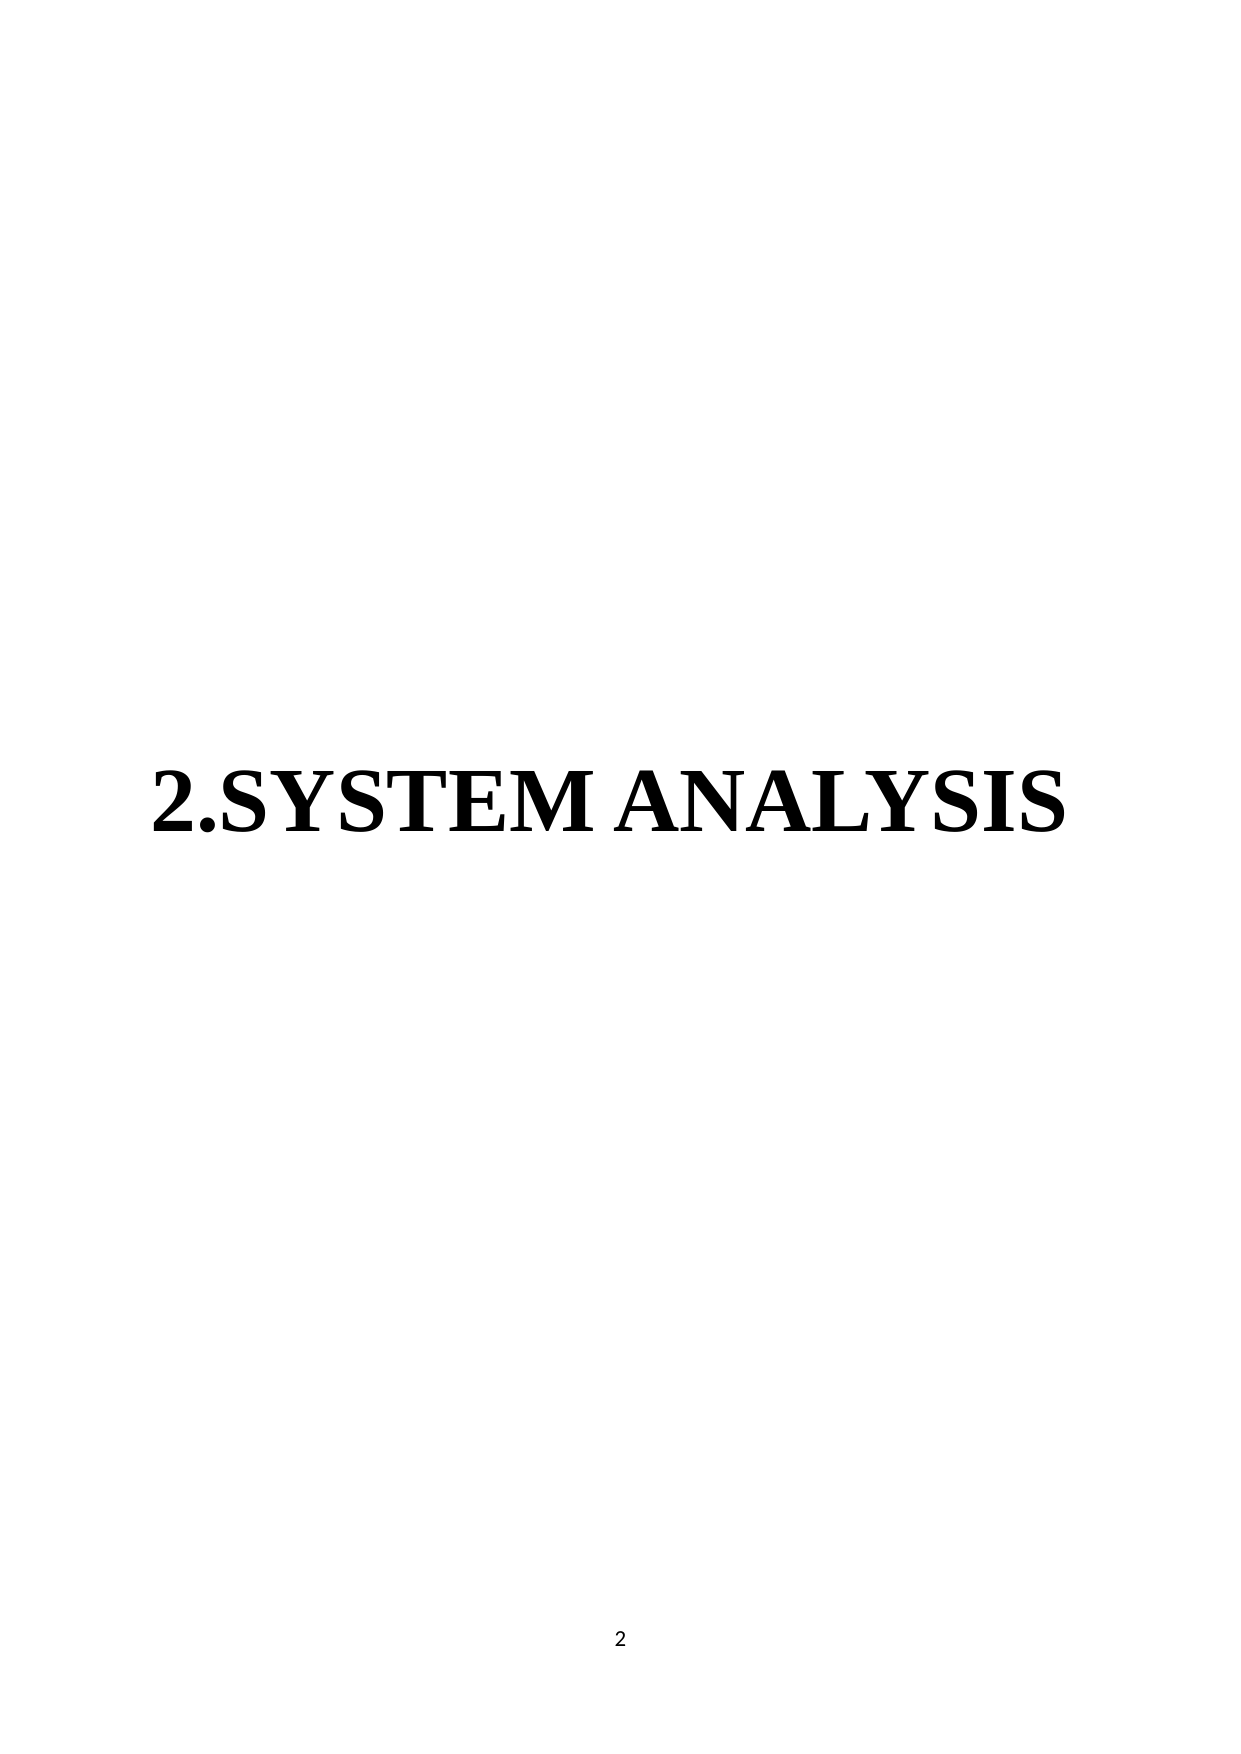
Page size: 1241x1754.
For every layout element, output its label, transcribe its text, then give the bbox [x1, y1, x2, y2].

text 2.SYSTEM ANALYSIS [150, 746, 1090, 852]
